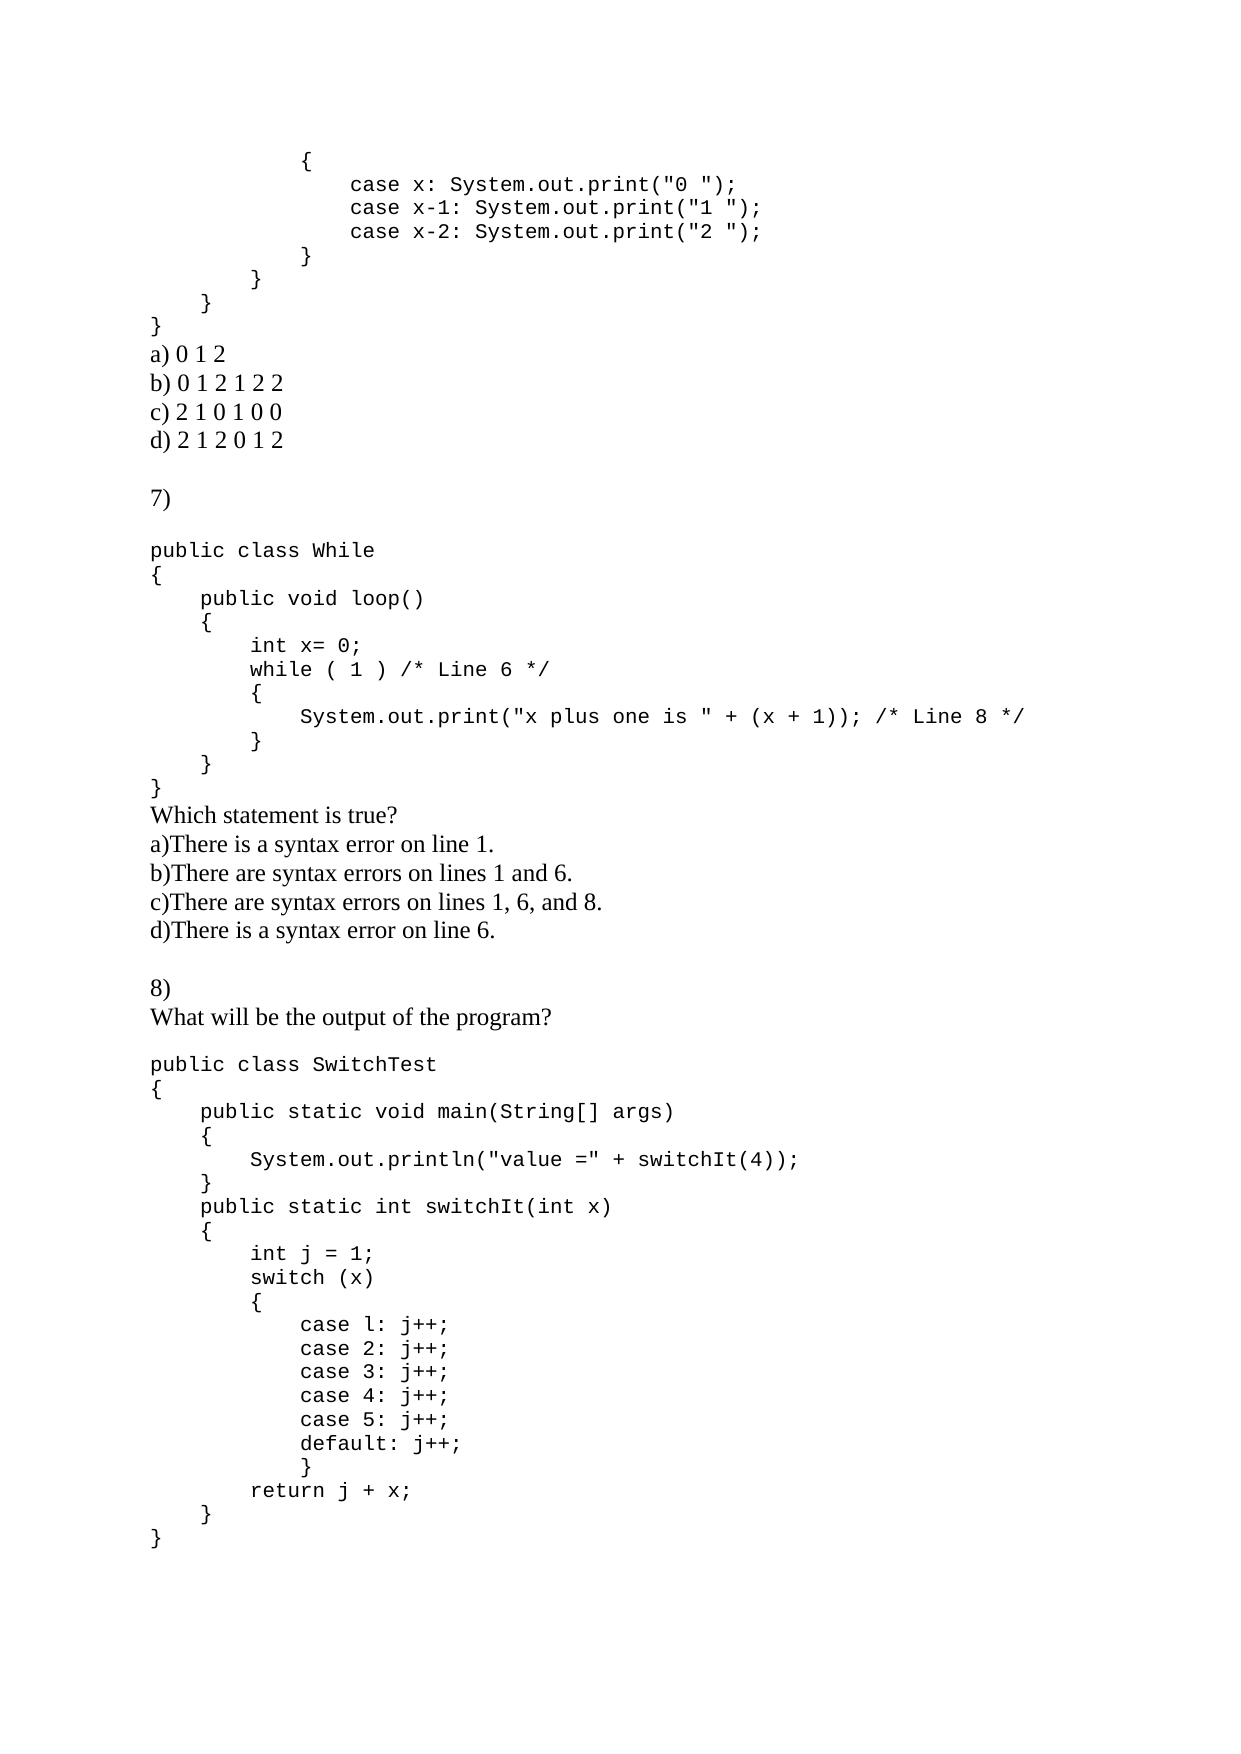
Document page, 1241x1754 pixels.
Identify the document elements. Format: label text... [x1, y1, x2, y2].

text { [150, 1220, 1090, 1243]
text switch (x) [150, 1267, 1090, 1291]
text { [150, 1078, 1090, 1101]
text } [150, 1172, 1090, 1196]
text { [150, 611, 1090, 635]
text } [150, 753, 1090, 777]
text case 3: j++; [150, 1362, 1090, 1385]
text } [150, 729, 1090, 753]
text What will be the output of the program? [150, 1002, 1090, 1031]
text { [150, 564, 1090, 588]
text { [150, 1291, 1090, 1314]
text b) 0 1 2 1 2 2 [150, 368, 1090, 397]
text case x-1: System.out.print("1 "); [150, 197, 1090, 221]
text case 5: j++; [150, 1409, 1090, 1432]
text case 4: j++; [150, 1385, 1090, 1409]
text public static int switchIt(int x) [150, 1196, 1090, 1220]
text } [150, 316, 1090, 339]
text } [150, 292, 1090, 316]
text } [150, 1456, 1090, 1480]
text 8) [150, 973, 1090, 1002]
text c)There are syntax errors on lines 1, 6, and 8. [150, 887, 1090, 916]
text d)There is a syntax error on line 6. [150, 916, 1090, 944]
text } [150, 268, 1090, 292]
text int j = 1; [150, 1243, 1090, 1267]
text a)There is a syntax error on line 1. [150, 829, 1090, 858]
text d) 2 1 2 0 1 2 [150, 425, 1090, 454]
text public void loop() [150, 588, 1090, 611]
text } [150, 244, 1090, 268]
text while ( 1 ) /* Line 6 */ [150, 659, 1090, 682]
text c) 2 1 0 1 0 0 [150, 397, 1090, 425]
text default: j++; [150, 1432, 1090, 1456]
text b)There are syntax errors on lines 1 and 6. [150, 858, 1090, 887]
text case x: System.out.print("0 "); [150, 174, 1090, 197]
text { [150, 150, 1090, 174]
text case x-2: System.out.print("2 "); [150, 221, 1090, 244]
text case 2: j++; [150, 1338, 1090, 1362]
text int x= 0; [150, 635, 1090, 659]
text System.out.println("value =" + switchIt(4)); [150, 1149, 1090, 1172]
text Which statement is true? [150, 801, 1090, 829]
text public class SwitchTest [150, 1054, 1090, 1078]
text { [150, 1125, 1090, 1149]
text a) 0 1 2 [150, 339, 1090, 368]
text public class While [150, 540, 1090, 564]
text public static void main(String[] args) [150, 1101, 1090, 1125]
text return j + x; [150, 1480, 1090, 1503]
text System.out.print("x plus one is " + (x + 1)); /* Line 8 */ [150, 706, 1090, 729]
text } [150, 1527, 1090, 1551]
text } [150, 1503, 1090, 1527]
text { [150, 682, 1090, 706]
text } [150, 777, 1090, 801]
text 7) [150, 483, 1090, 512]
text case l: j++; [150, 1314, 1090, 1338]
